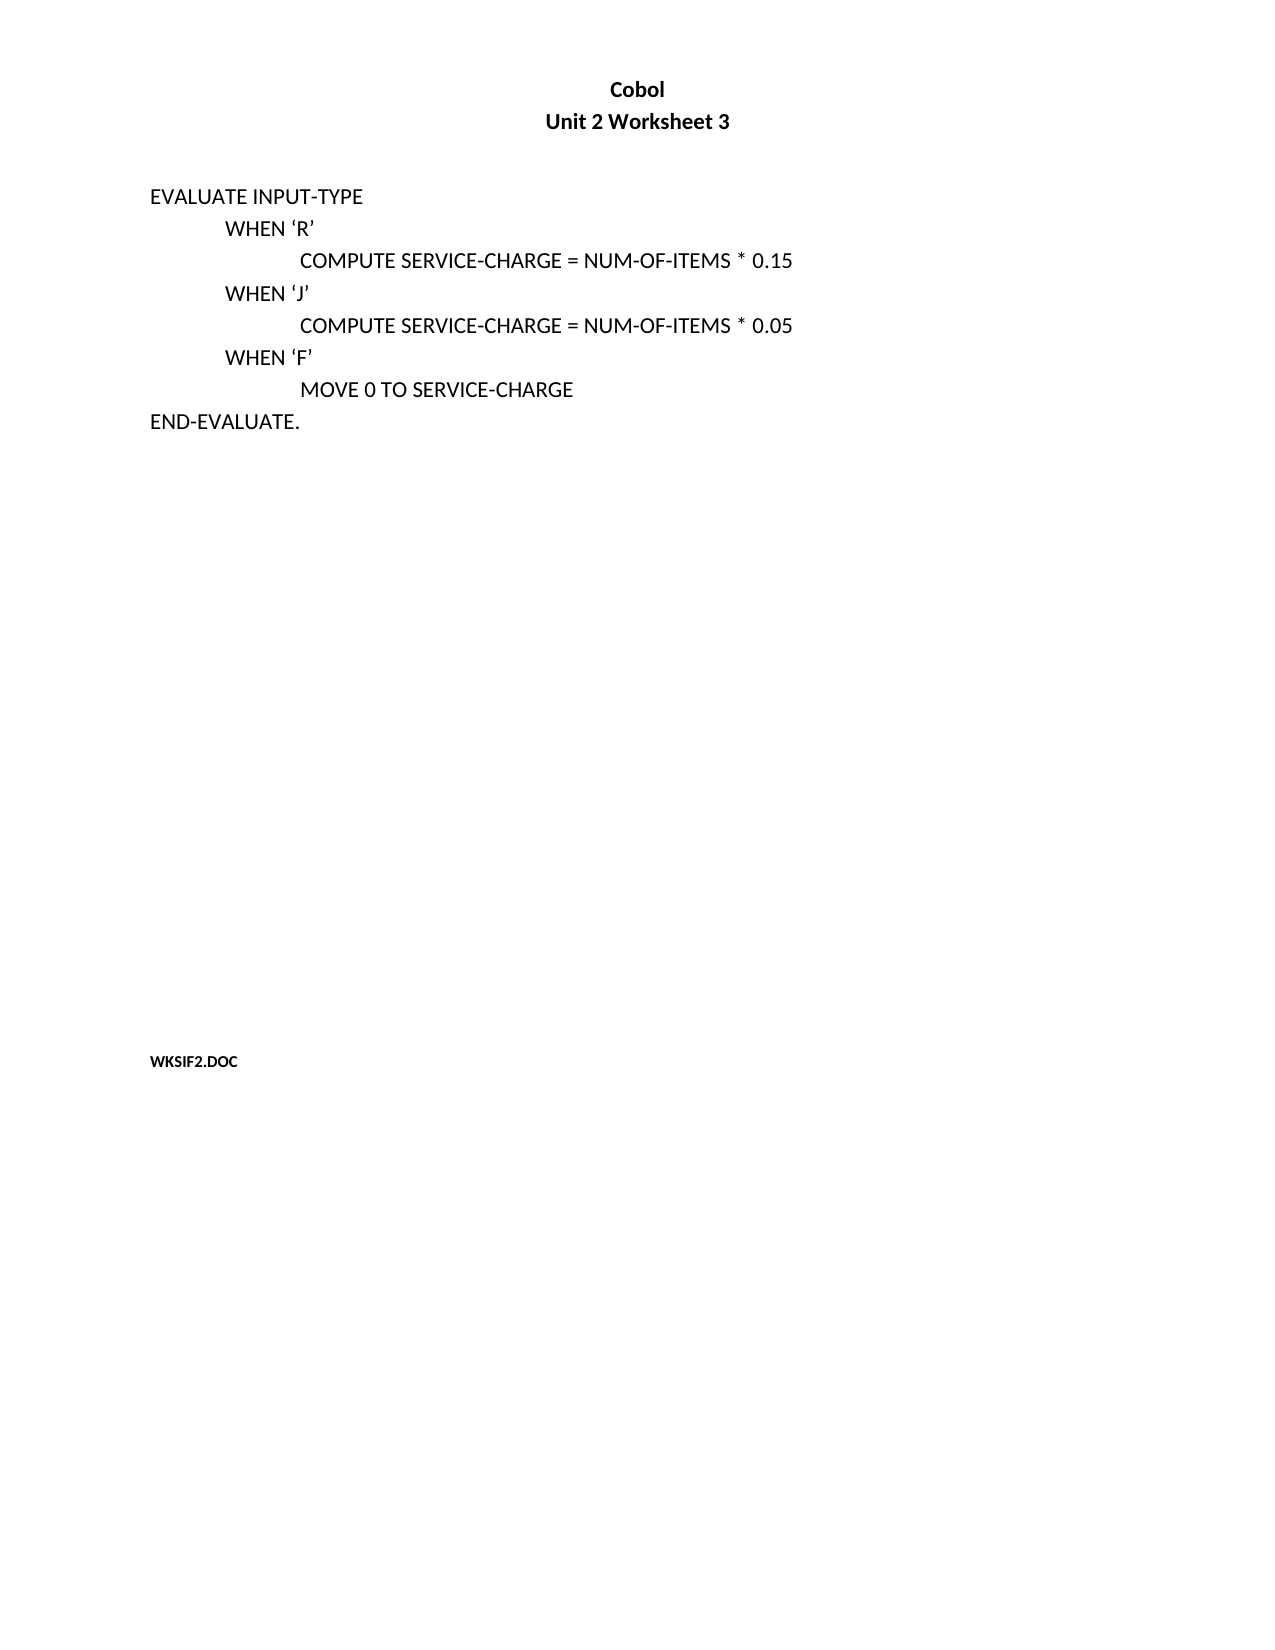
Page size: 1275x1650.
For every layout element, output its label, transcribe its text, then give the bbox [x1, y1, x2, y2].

text WKSIF2.DOC [150, 1051, 1125, 1072]
text COMPUTE SERVICE-CHARGE = NUM-OF-ITEMS * 0.15 [150, 247, 1125, 274]
text WHEN ‘J’ [150, 279, 1125, 307]
text EVALUATE INPUT-TYPE [150, 182, 1125, 210]
text WHEN ‘F’ [150, 343, 1125, 371]
text WHEN ‘R’ [150, 214, 1125, 242]
text END-EVALUATE. [150, 407, 1125, 436]
text MOVE 0 TO SERVICE-CHARGE [150, 375, 1125, 403]
text COMPUTE SERVICE-CHARGE = NUM-OF-ITEMS * 0.05 [150, 311, 1125, 339]
